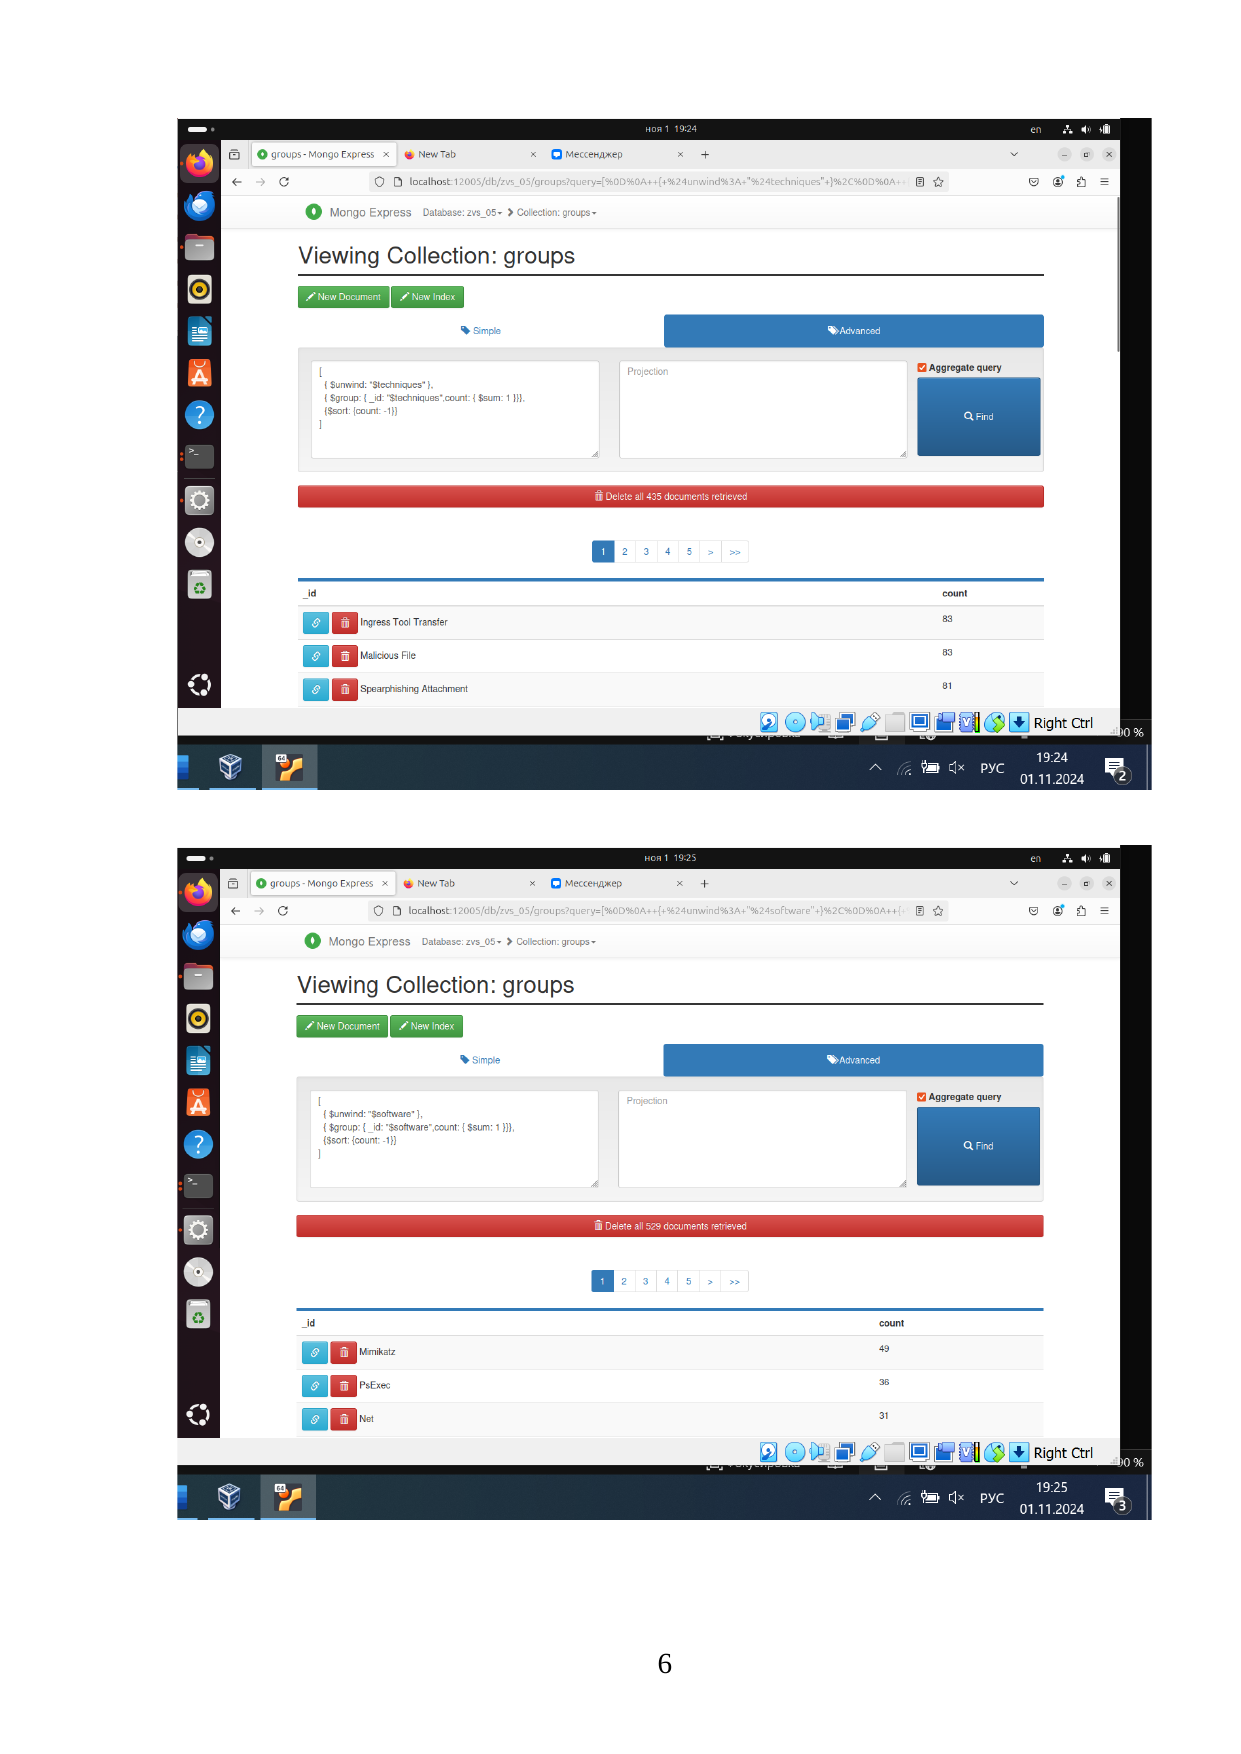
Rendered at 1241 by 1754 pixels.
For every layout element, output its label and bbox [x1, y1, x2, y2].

picture [177, 845, 1152, 1520]
picture [177, 118, 1152, 790]
